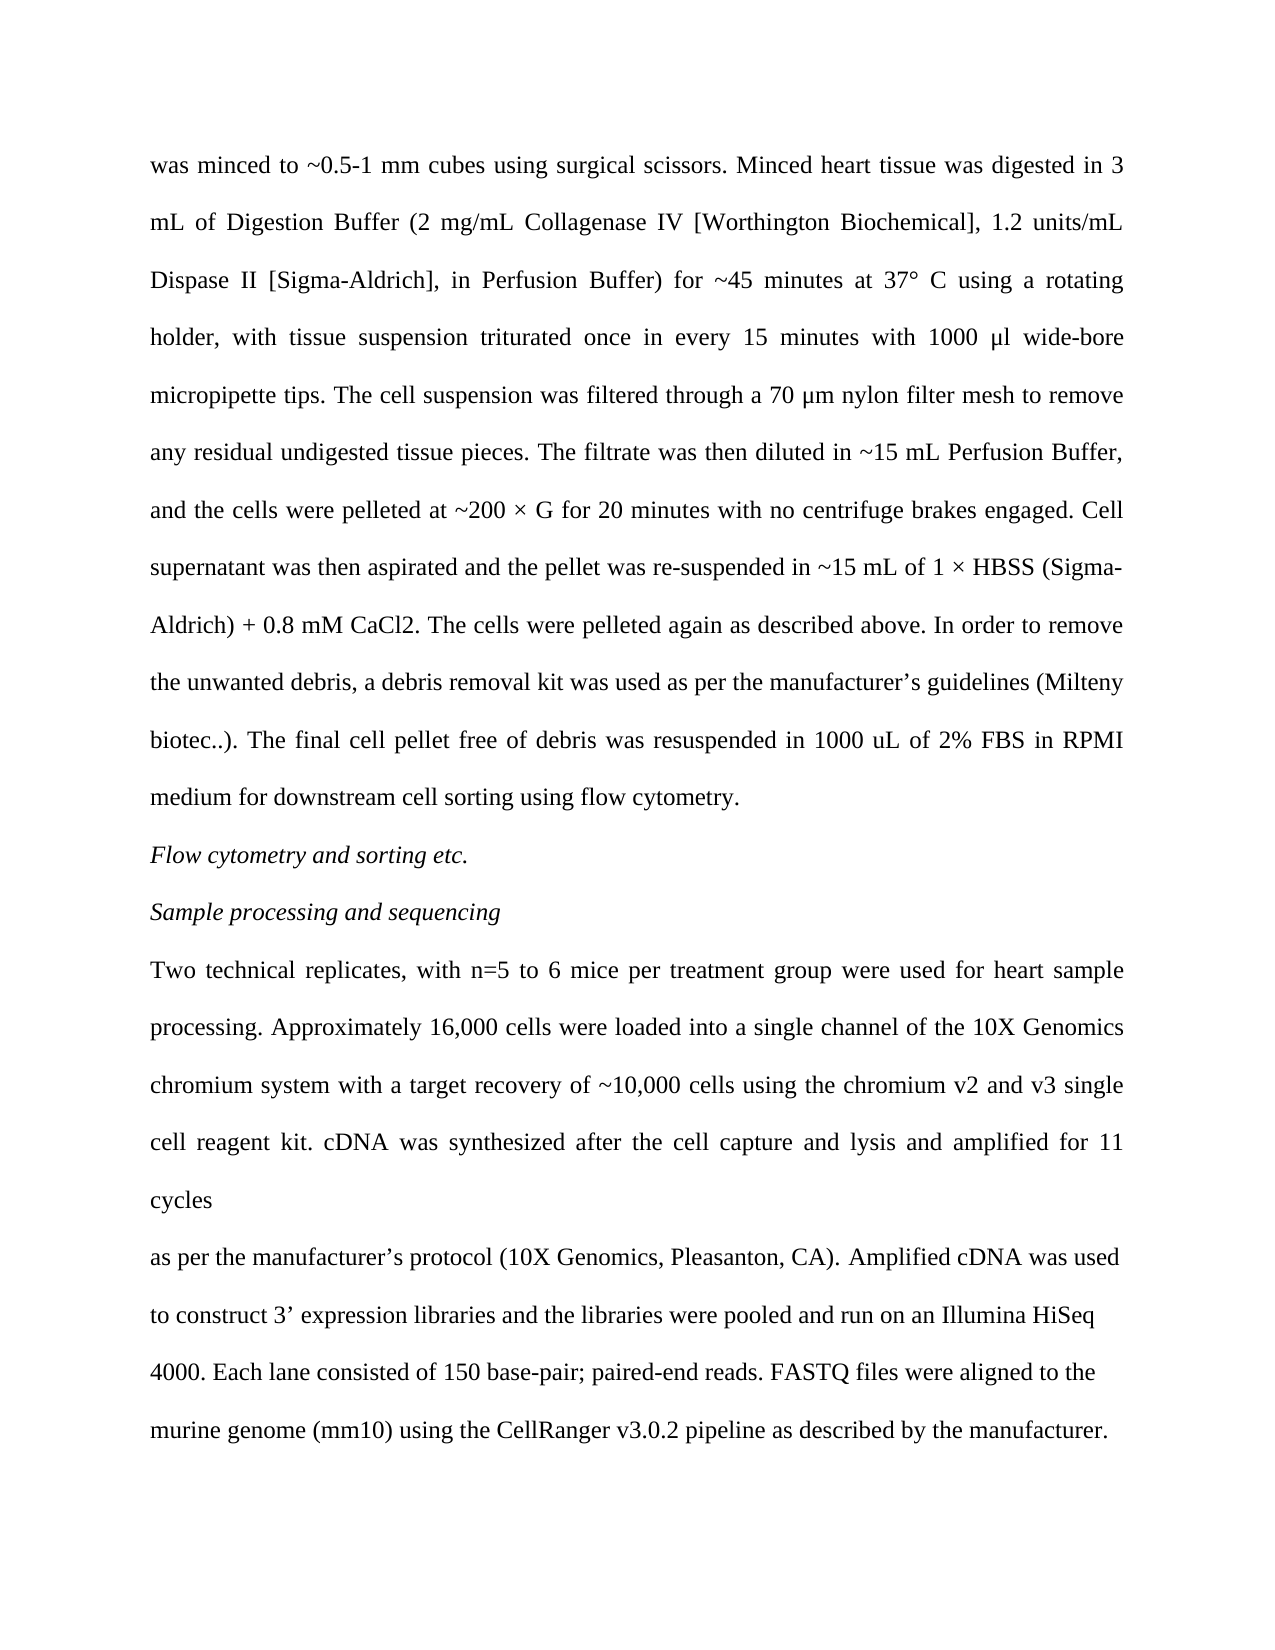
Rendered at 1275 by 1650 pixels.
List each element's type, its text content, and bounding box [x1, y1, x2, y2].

text Flow cytometry and sorting etc. [150, 840, 1125, 869]
text Sample processing and sequencing [150, 897, 1125, 926]
text Two technical replicates, with n=5 to 6 mice per treatment group were used for heart sample processing. Approximately 16,000 cells were loaded into a single channel of the 10X Genomics chromium system with a target recovery of ~10,000 cells using the chromium v2 and v3 single cell reagent kit. cDNA was synthesized after the cell capture and lysis and amplified for 11 cycles [150, 955, 1125, 1214]
